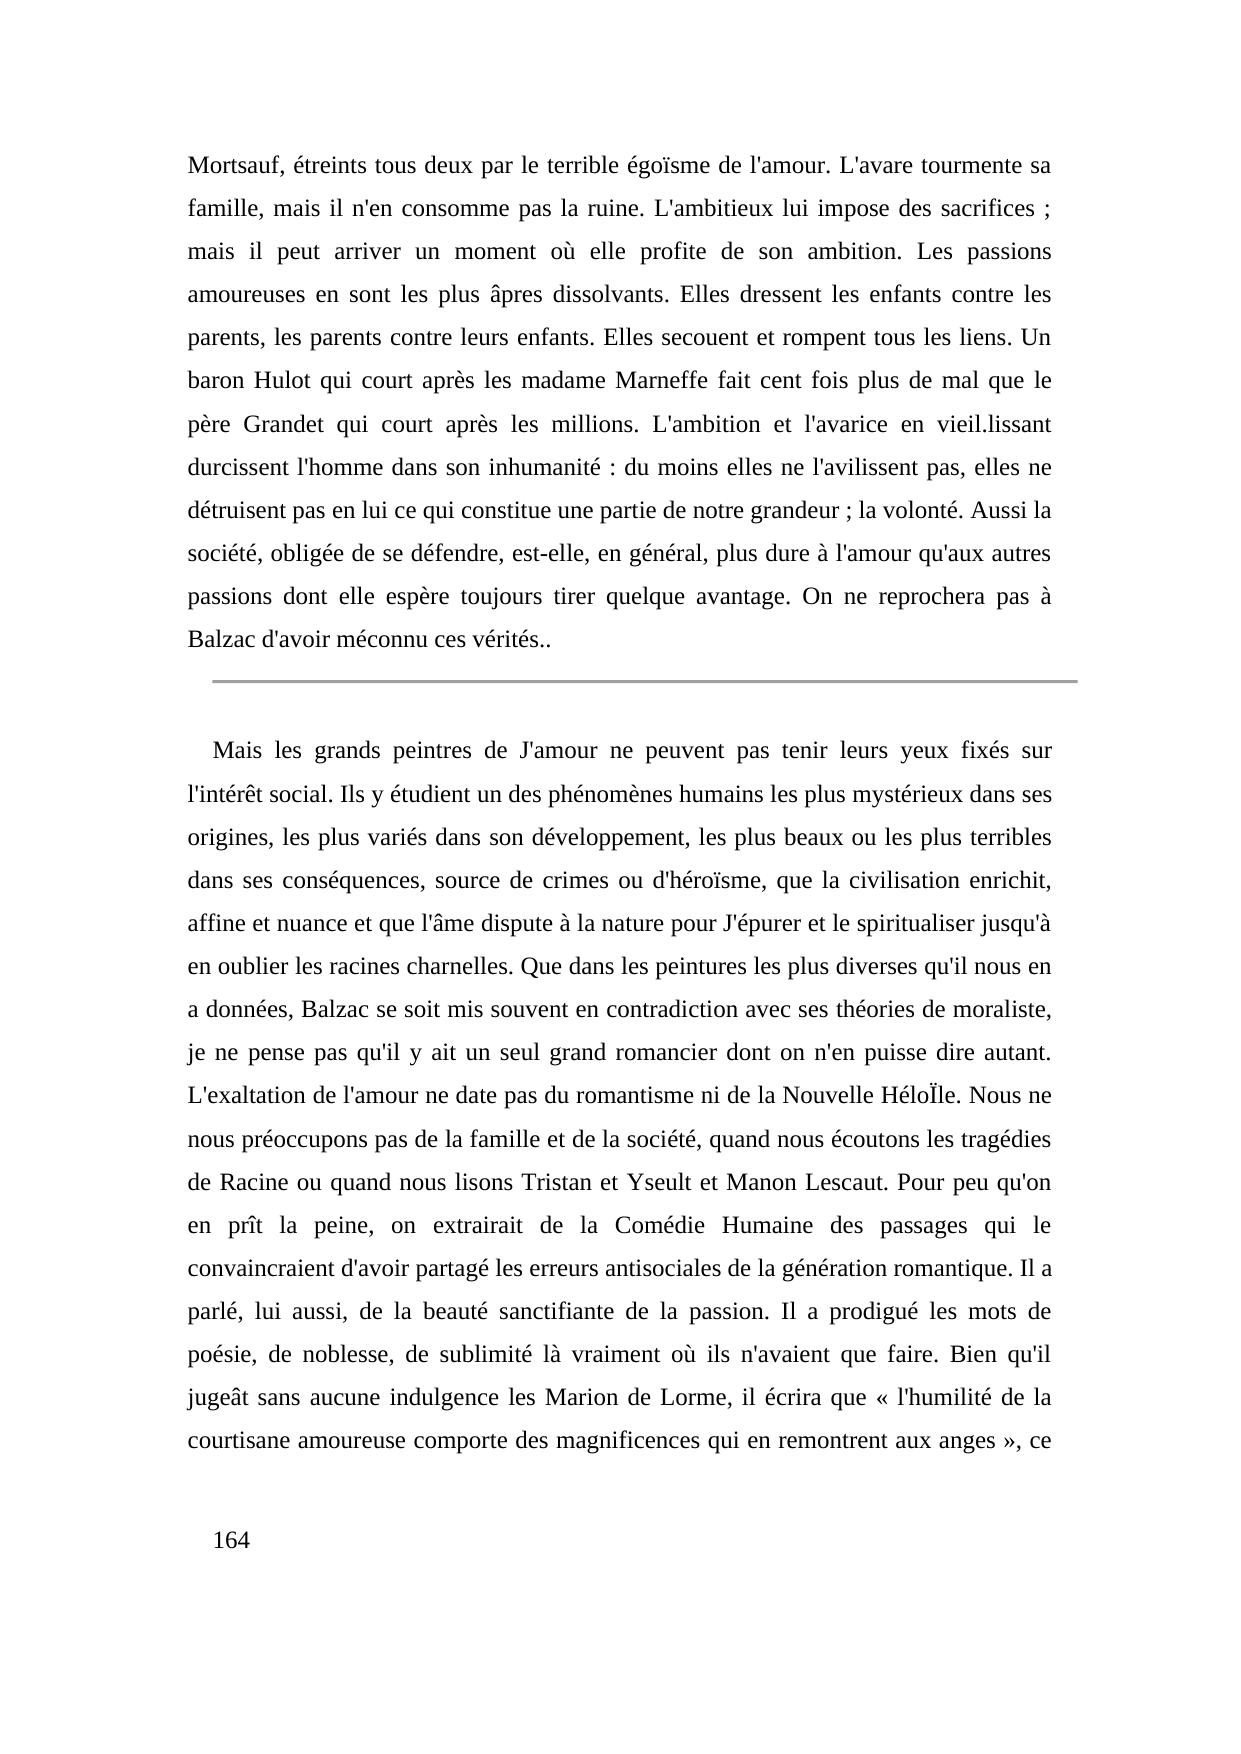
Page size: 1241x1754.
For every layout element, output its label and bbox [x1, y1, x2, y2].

text [187, 150, 1053, 653]
text [187, 736, 1053, 1454]
